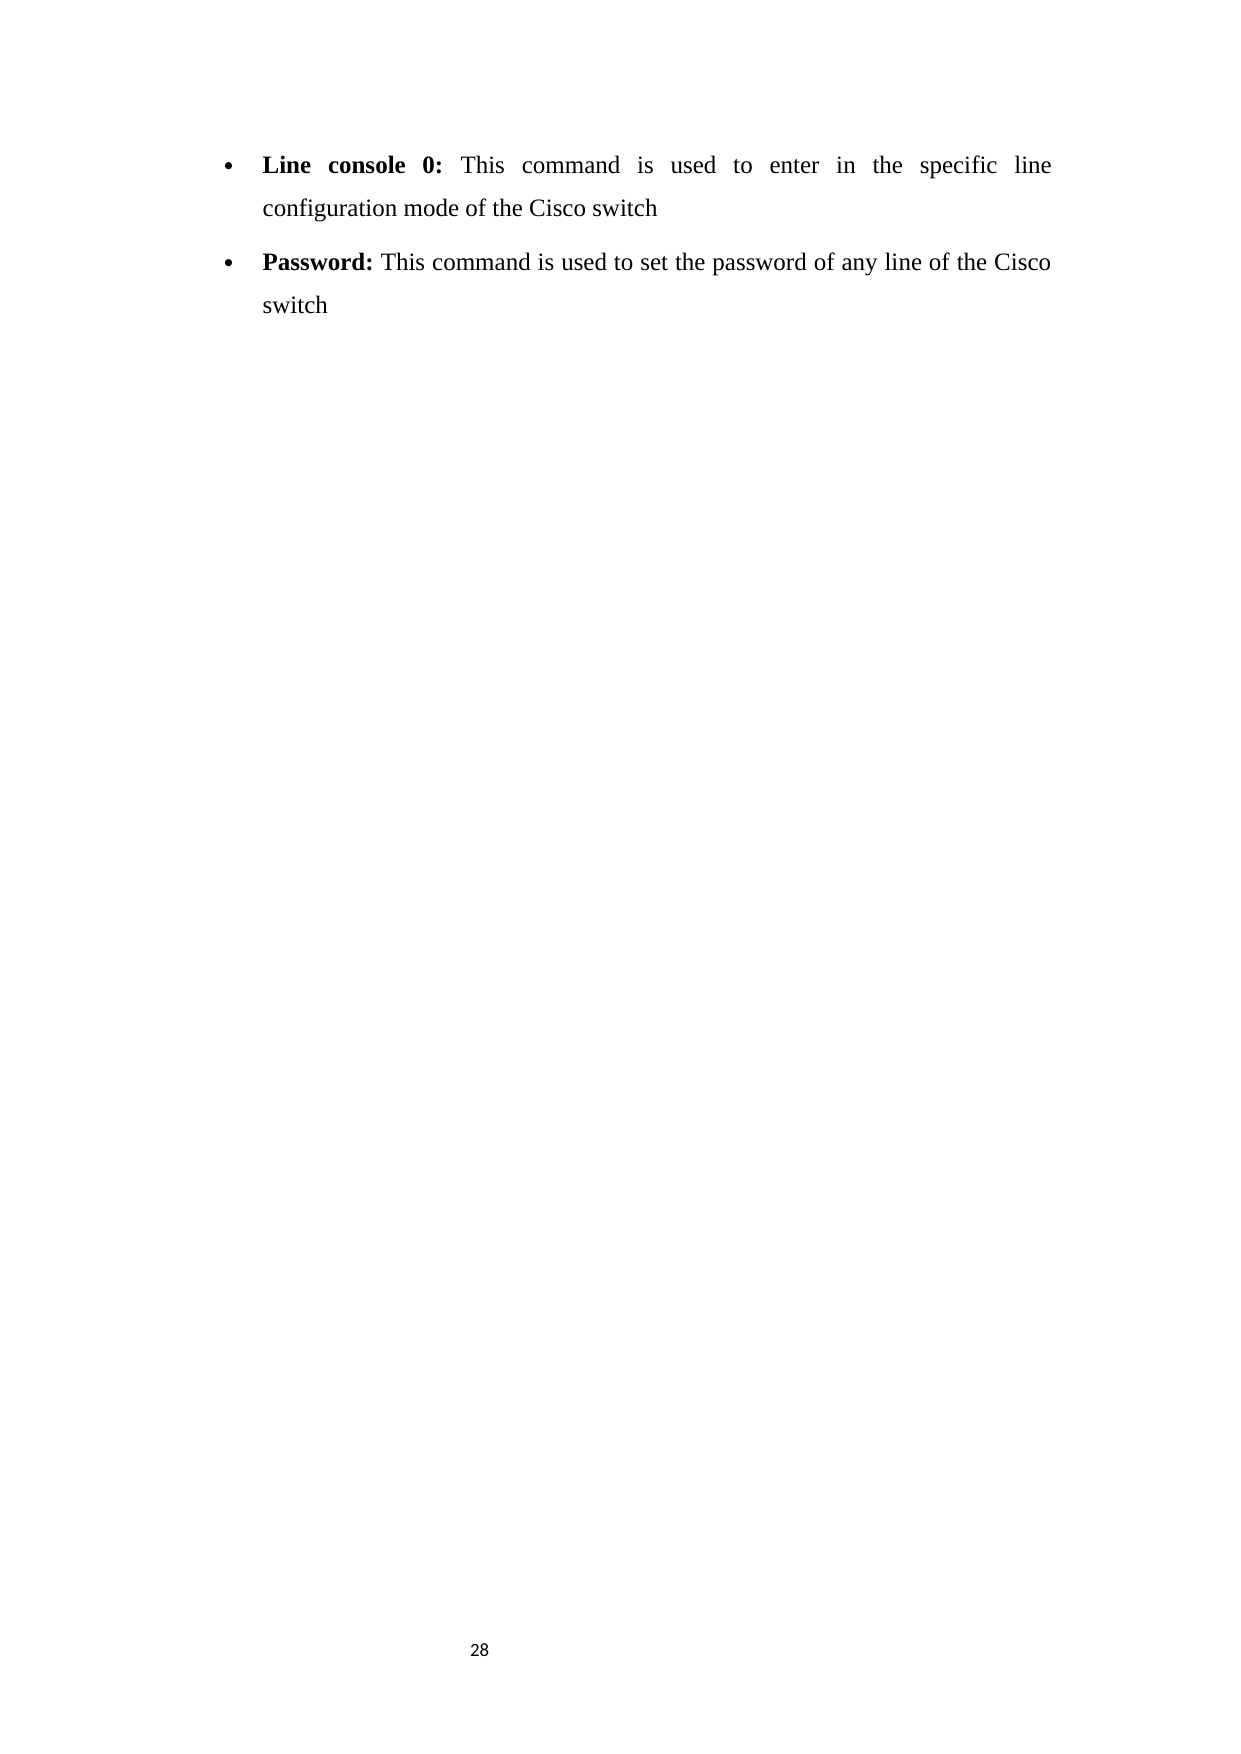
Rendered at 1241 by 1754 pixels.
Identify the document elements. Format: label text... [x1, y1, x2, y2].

list Line console 0: This command is used to enter in the specific line configuration mode of the Cisco switch [225, 150, 1053, 222]
list Password: This command is used to set the password of any line of the Cisco switch [225, 247, 1053, 318]
